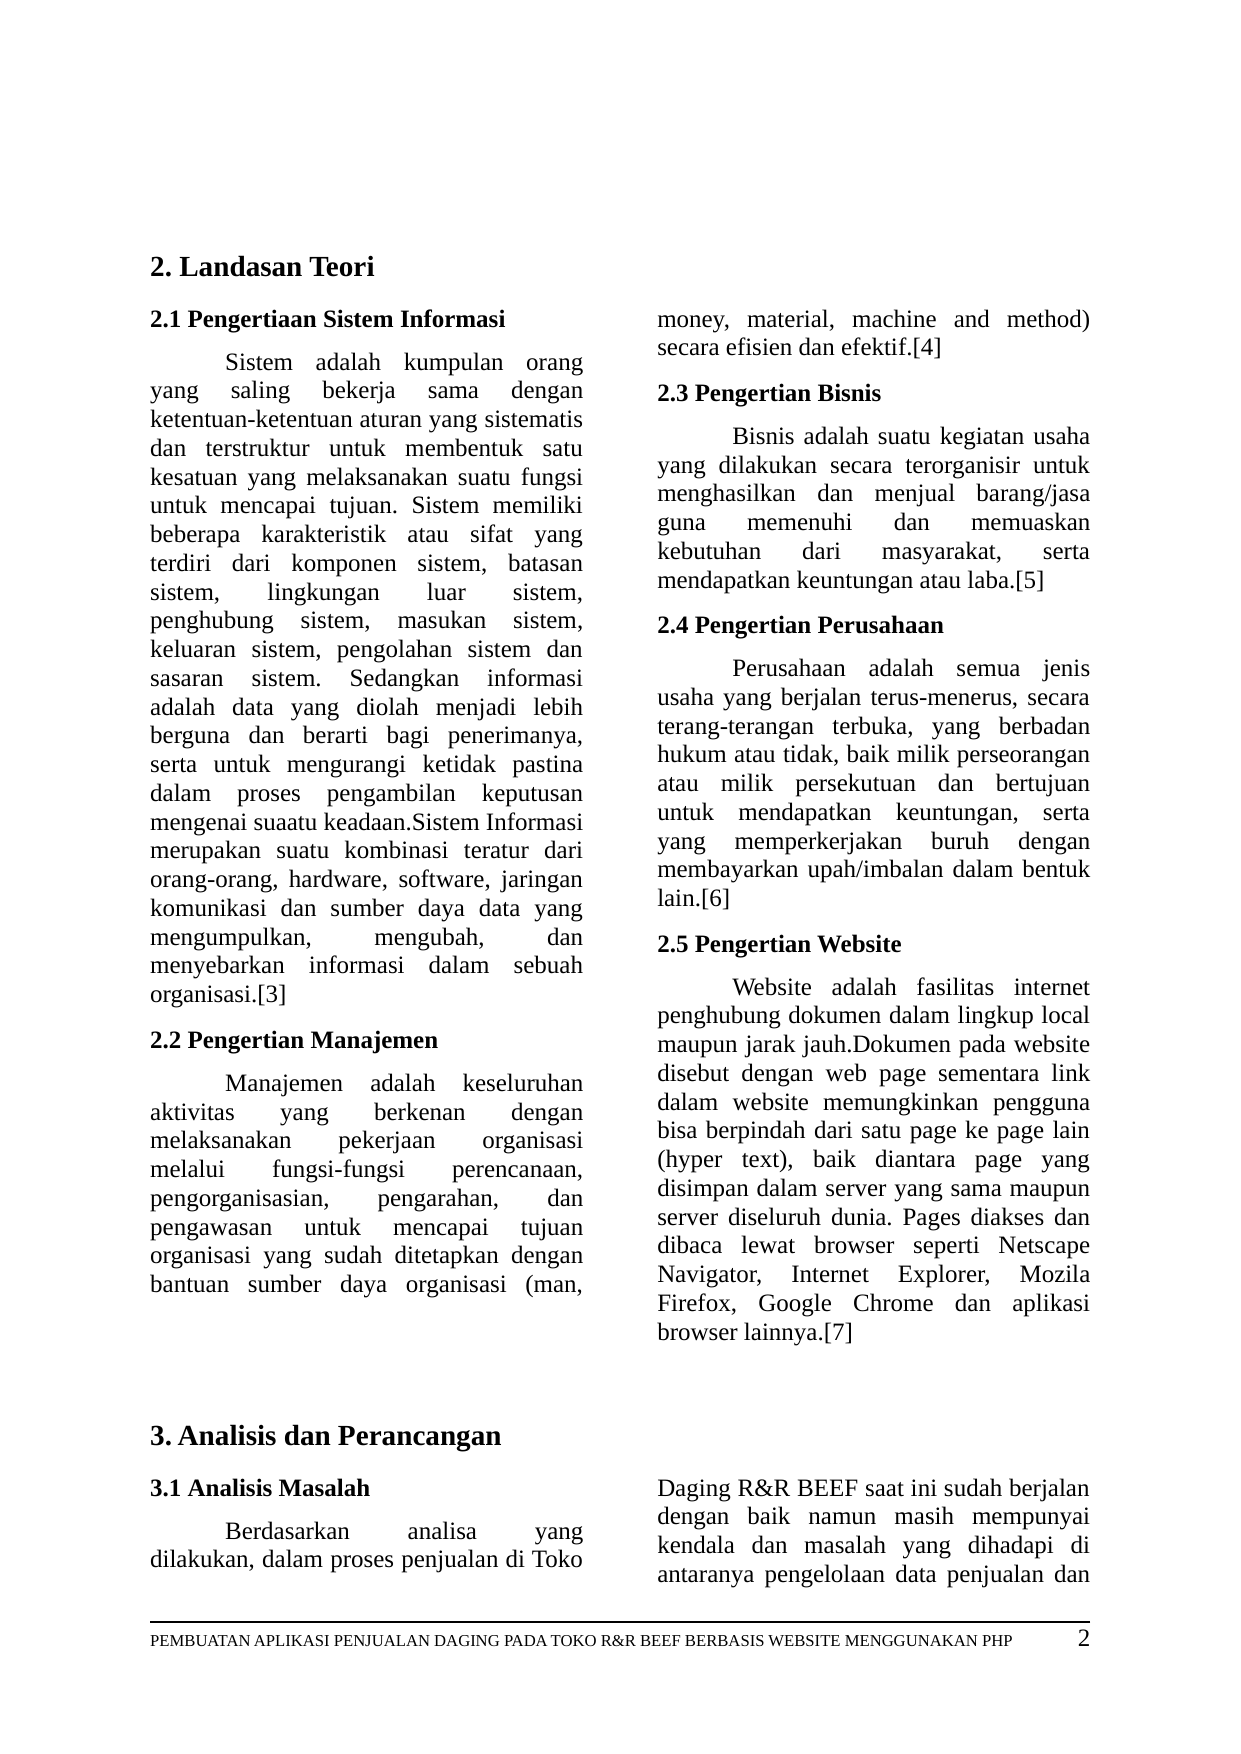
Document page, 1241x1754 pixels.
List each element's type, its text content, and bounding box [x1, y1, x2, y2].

subtitle Analisis dan Perancangan [150, 1418, 1090, 1452]
subtitle Landasan Teori [150, 249, 1090, 283]
text Manajemen adalah keseluruhan aktivitas yang berkenan dengan melaksanakan pekerjaan organisasi melalui fungsi-fungsi perencanaan, pengorganisasian, pengarahan, dan pengawasan untuk mencapai tujuan organisasi yang sudah ditetapkan dengan bantuan sumber daya organisasi (man, money, material, machine and method) secara efisien dan efektif.[4] [150, 1068, 583, 1298]
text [150, 1516, 583, 1573]
subtitle Pengertian Website [657, 929, 1090, 957]
text Bisnis adalah suatu kegiatan usaha yang dilakukan secara terorganisir untuk menghasilkan dan menjual barang/jasa guna memenuhi dan memuaskan kebutuhan dari masyarakat, serta mendapatkan keuntungan atau laba.[5] [657, 421, 1090, 593]
text Perusahaan adalah semua jenis usaha yang berjalan terus-menerus, secara terang-terangan terbuka, yang berbadan hukum atau tidak, baik milik perseorangan atau milik persekutuan dan bertujuan untuk mendapatkan keuntungan, serta yang memperkerjakan buruh dengan membayarkan upah/imbalan dalam bentuk lain.[6] [657, 653, 1090, 912]
subtitle Pengertian Manajemen [150, 1025, 583, 1053]
subtitle Analisis Masalah [150, 1473, 583, 1501]
text Sistem adalah kumpulan orang yang saling bekerja sama dengan ketentuan-ketentuan aturan yang sistematis dan terstruktur untuk membentuk satu kesatuan yang melaksanakan suatu fungsi untuk mencapai tujuan. Sistem memiliki beberapa karakteristik atau sifat yang terdiri dari komponen sistem, batasan sistem, lingkungan luar sistem, penghubung sistem, masukan sistem, keluaran sistem, pengolahan sistem dan sasaran sistem. Sedangkan informasi adalah data yang diolah menjadi lebih berguna dan berarti bagi penerimanya, serta untuk mengurangi ketidak pastina dalam proses pengambilan keputusan mengenai suaatu keadaan.Sistem Informasi merupakan suatu kombinasi teratur dari orang-orang, hardware, software, jaringan komunikasi dan sumber daya data yang mengumpulkan, mengubah, dan menyebarkan informasi dalam sebuah organisasi.[3] [150, 347, 583, 1008]
text Website adalah fasilitas internet penghubung dokumen dalam lingkup local maupun jarak jauh.Dokumen pada website disebut dengan web page sementara link dalam website memungkinkan pengguna bisa berpindah dari satu page ke page lain (hyper text), baik diantara page yang disimpan dalam server yang sama maupun server diseluruh dunia. Pages diakses dan dibaca lewat browser seperti Netscape Navigator, Internet Explorer, Mozila Firefox, Google Chrome dan aplikasi browser lainnya.[7] [657, 972, 1090, 1346]
subtitle Pengertian Perusahaan [657, 610, 1090, 639]
subtitle Pengertiaan Sistem Informasi [150, 304, 583, 332]
subtitle Pengertian Bisnis [657, 378, 1090, 407]
text Manajemen adalah keseluruhan aktivitas yang berkenan dengan melaksanakan pekerjaan organisasi melalui fungsi-fungsi perencanaan, pengorganisasian, pengarahan, dan pengawasan untuk mencapai tujuan organisasi yang sudah ditetapkan dengan bantuan sumber daya organisasi (man, money, material, machine and method) secara efisien dan efektif.[4] [657, 304, 1090, 361]
